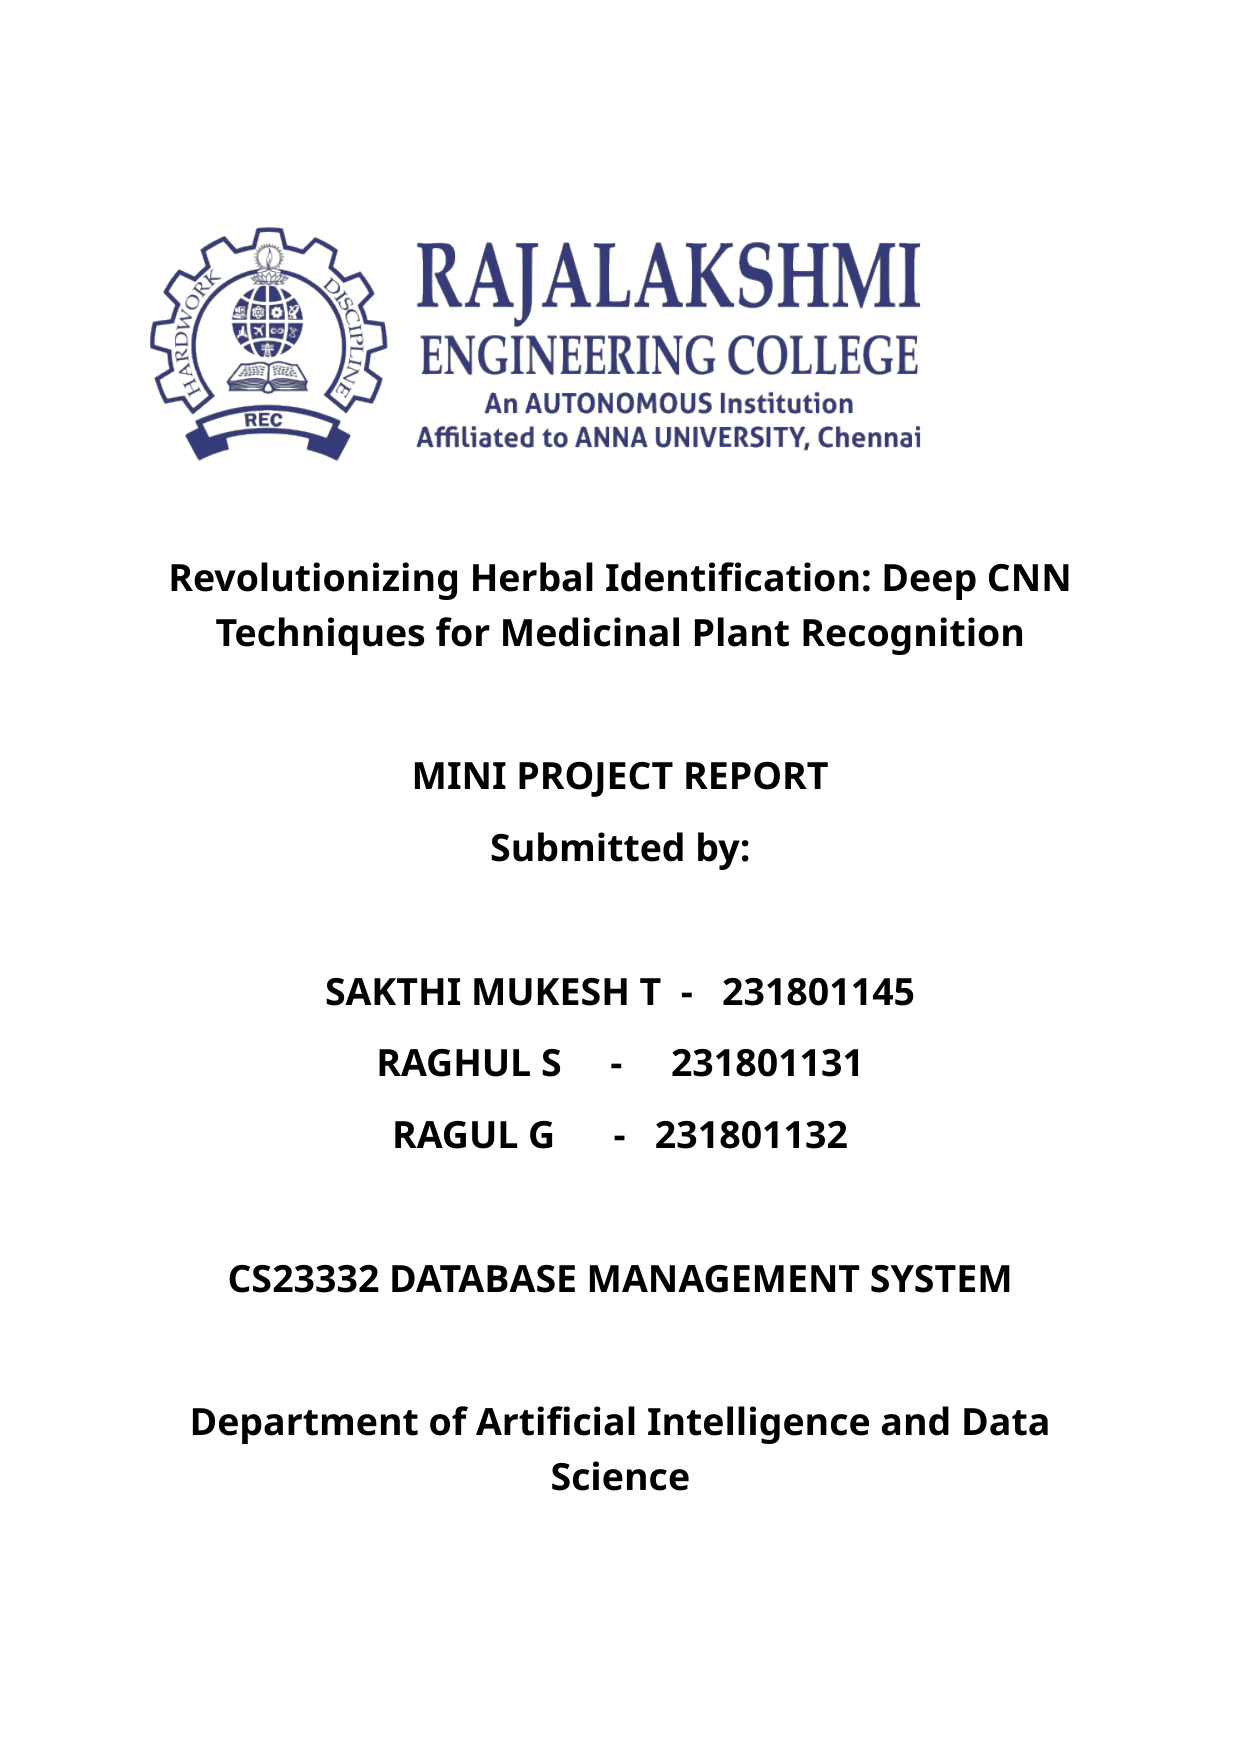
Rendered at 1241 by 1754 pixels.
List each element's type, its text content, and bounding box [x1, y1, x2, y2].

text CS23332 DATABASE MANAGEMENT SYSTEM [150, 1252, 1090, 1303]
text Revolutionizing Herbal Identification: Deep CNN Techniques for Medicinal Plant Recognition [150, 551, 1090, 657]
text Department of Artificial Intelligence and Data Science [150, 1396, 1090, 1502]
picture [150, 227, 921, 461]
text RAGUL G - 231801132 [150, 1108, 1090, 1159]
text SAKTHI MUKESH T - 231801145 [150, 965, 1090, 1016]
text Submitted by: [150, 821, 1090, 872]
text RAGHUL S - 231801131 [150, 1037, 1090, 1088]
text MINI PROJECT REPORT [150, 750, 1090, 801]
